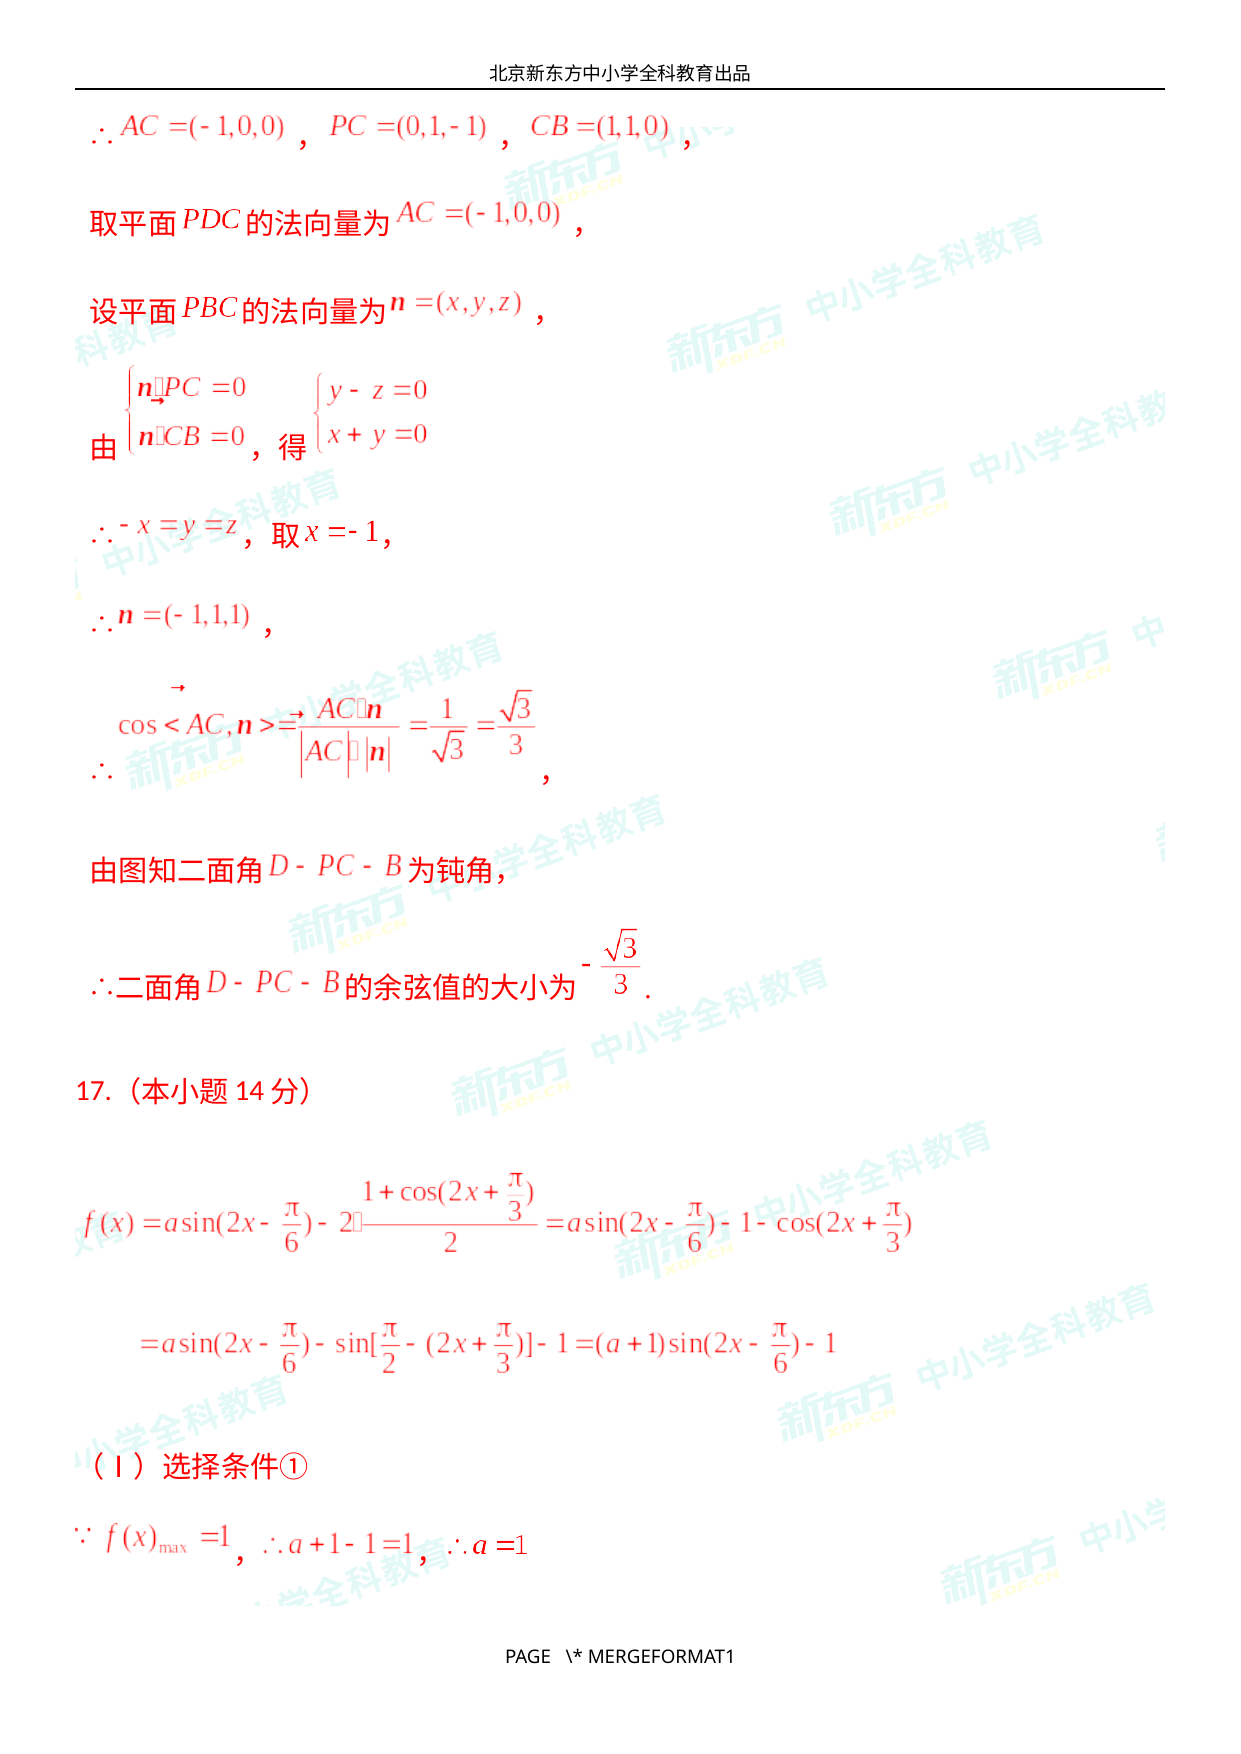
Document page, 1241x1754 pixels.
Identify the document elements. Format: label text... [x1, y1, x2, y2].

text ，， [75, 1518, 1165, 1583]
text 取平面的法向量为， [75, 189, 1165, 254]
text ，，， [75, 103, 1165, 168]
text （Ⅰ）选择条件① [75, 1432, 1165, 1497]
text 17.（本小题14分） [75, 1057, 1165, 1122]
text 由，得 [75, 362, 1165, 492]
text 二面角的余弦值的大小为. [75, 922, 1165, 1020]
text ， [75, 685, 1165, 815]
text 设平面的法向量为， [75, 275, 1165, 340]
text ，取， [75, 513, 1165, 578]
text ， [75, 599, 1165, 664]
text 由图知二面角为钝角， [75, 836, 1165, 901]
